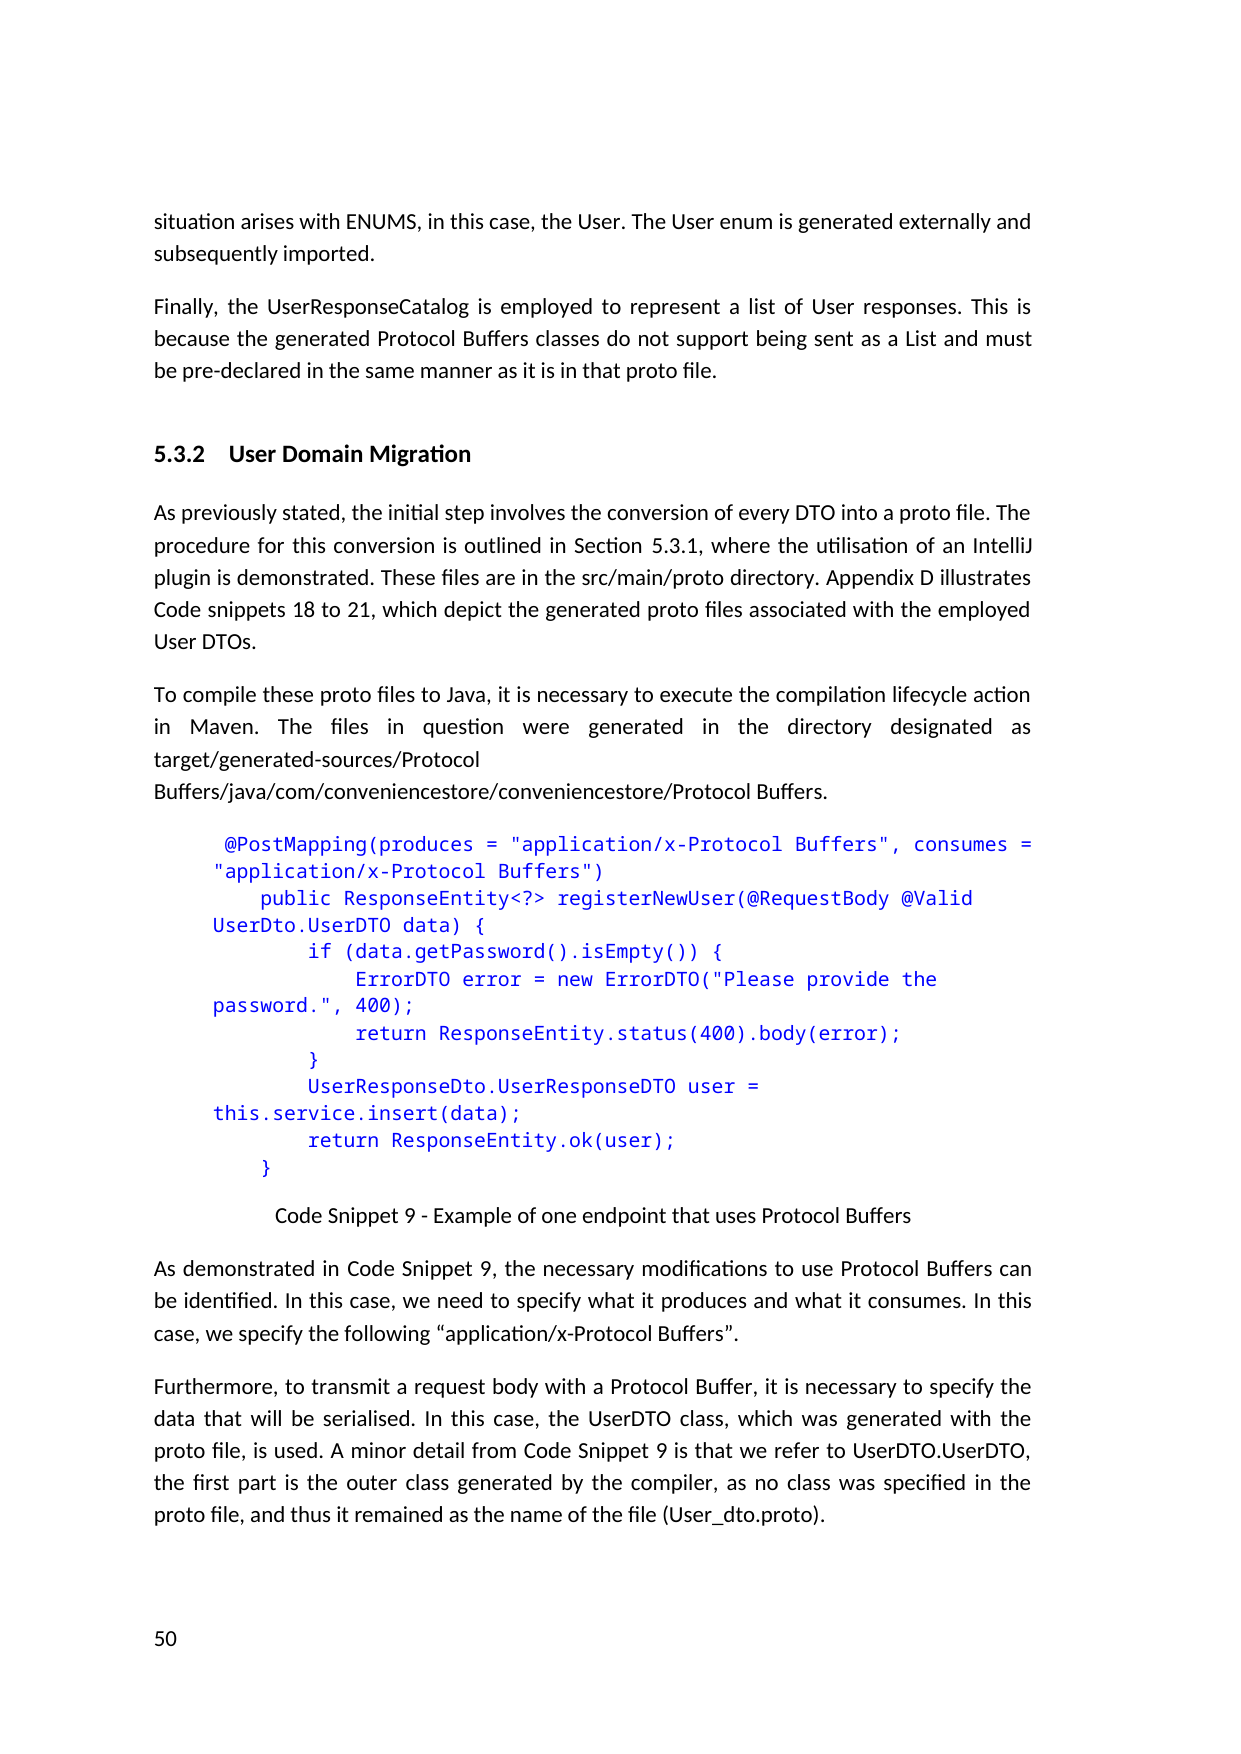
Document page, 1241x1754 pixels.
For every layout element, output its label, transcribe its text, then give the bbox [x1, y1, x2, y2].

text ErrorDTO error = new ErrorDTO("Please provide the password.", 400); [213, 965, 1033, 1019]
text if (data.getPassword().isEmpty()) { [213, 938, 1033, 965]
text return ResponseEntity.ok(user); [213, 1127, 1033, 1154]
text UserResponseDto.UserResponseDTO user = this.service.insert(data); [213, 1073, 1033, 1127]
subtitle User Domain Migration [153, 438, 1033, 469]
text Code Snippet 9 - Example of one endpoint that uses Protocol Buffers [153, 1201, 1033, 1229]
text return ResponseEntity.status(400).body(error); [213, 1019, 1033, 1046]
text Finally, the UserResponseCatalog is employed to represent a list of User responses. This is because the generated Protocol Buffers classes do not support being sent as a List and must be pre-declared in the same manner as it is in that proto file. [153, 292, 1033, 384]
text } [213, 1046, 1033, 1073]
text As previously stated, the initial step involves the conversion of every DTO into a proto file. The procedure for this conversion is outlined in Section 5.3.1, where the utilisation of an IntelliJ plugin is demonstrated. These files are in the src/main/proto directory. Appendix D illustrates Code snippets 18 to 21, which depict the generated proto files associated with the employed User DTOs. [153, 498, 1033, 655]
text @PostMapping(produces = "application/x-Protocol Buffers", consumes = "application/x-Protocol Buffers") [213, 830, 1033, 884]
text public ResponseEntity<?> registerNewUser(@RequestBody @Valid UserDto.UserDTO data) { [213, 884, 1033, 938]
text To compile these proto files to Java, it is necessary to execute the compilation lifecycle action in Maven. The files in question were generated in the directory designated as target/generated-sources/Protocol Buffers/java/com/conveniencestore/conveniencestore/Protocol Buffers. [153, 680, 1033, 805]
text Furthermore, to transmit a request body with a Protocol Buffer, it is necessary to specify the data that will be serialised. In this case, the UserDTO class, which was generated with the proto file, is used. A minor detail from Code Snippet 9 is that we refer to UserDTO.UserDTO, the first part is the outer class generated by the compiler, as no class was specified in the proto file, and thus it remained as the name of the file (User_dto.proto). [153, 1372, 1033, 1529]
text } [213, 1154, 1033, 1181]
text As demonstrated in Code Snippet 9, the necessary modifications to use Protocol Buffers can be identified. In this case, we need to specify what it produces and what it consumes. In this case, we specify the following “application/x-Protocol Buffers”. [153, 1254, 1033, 1347]
